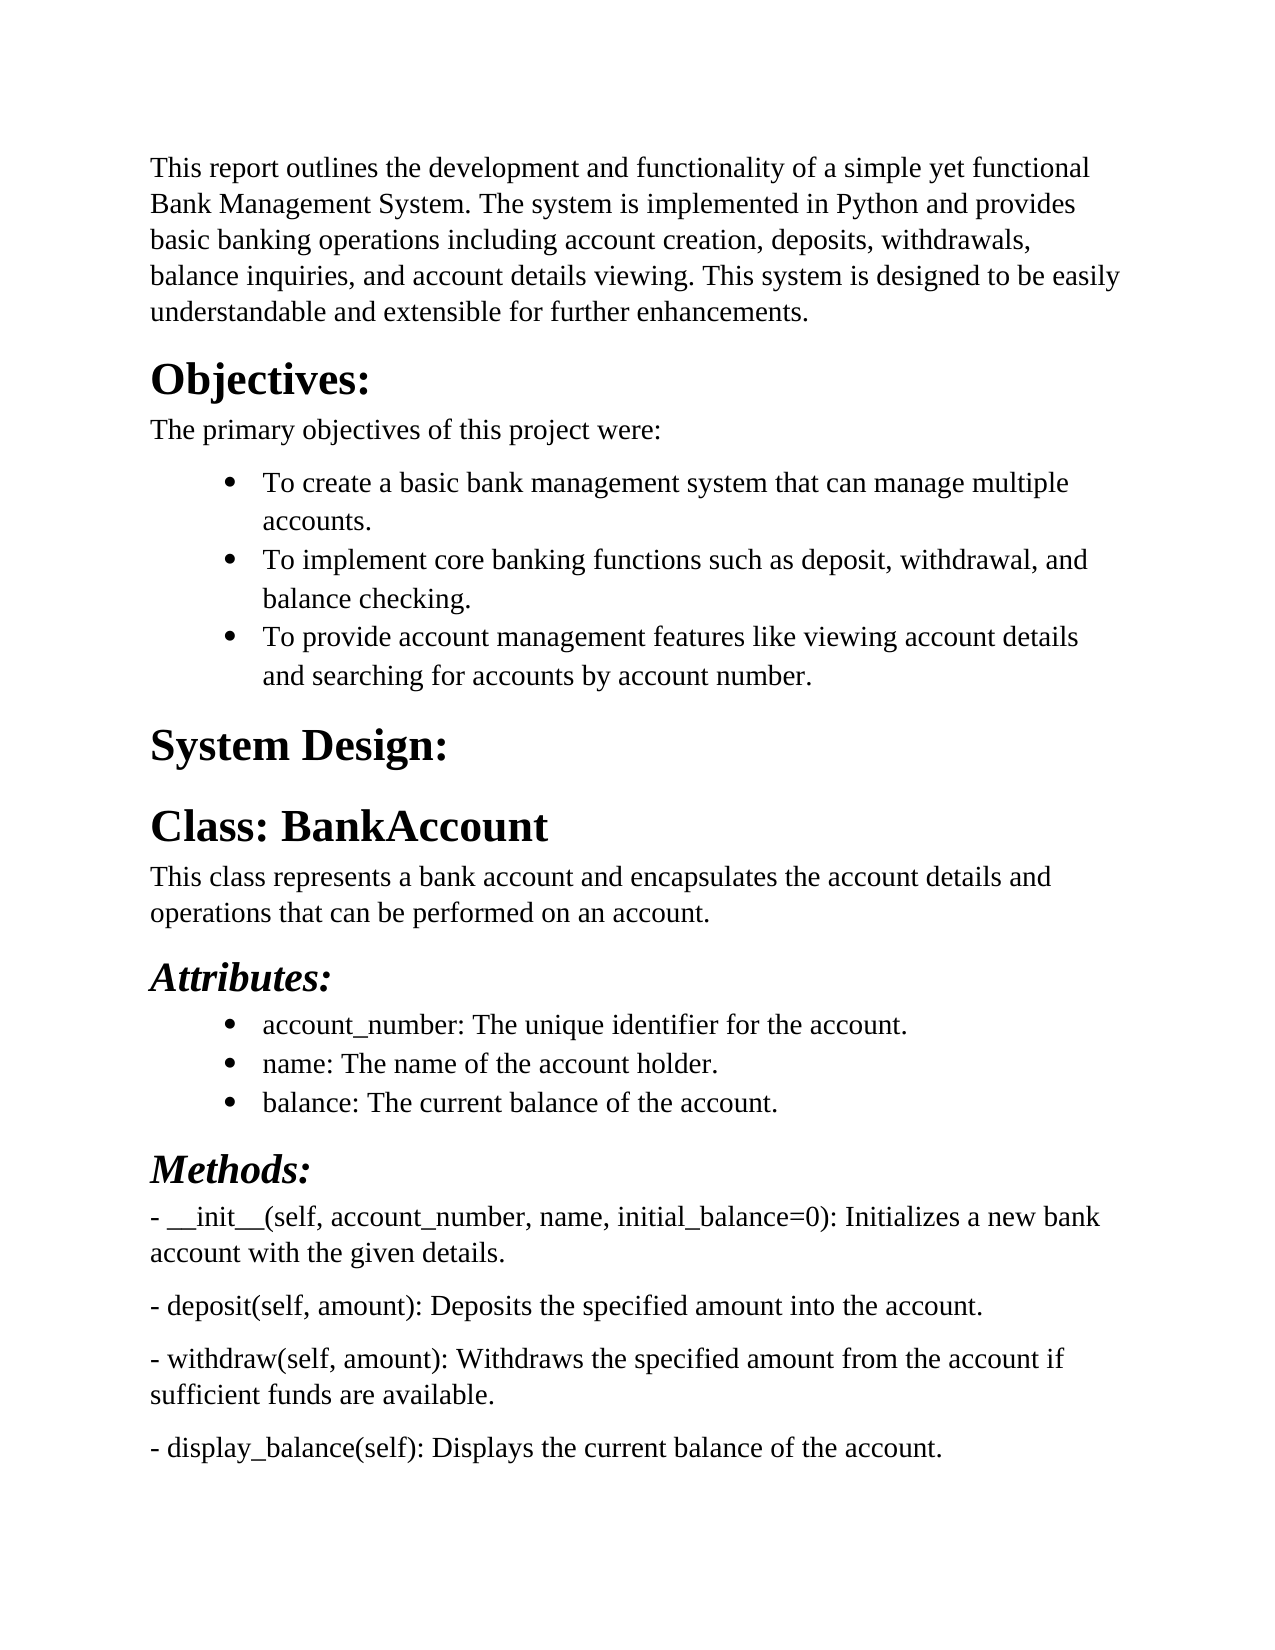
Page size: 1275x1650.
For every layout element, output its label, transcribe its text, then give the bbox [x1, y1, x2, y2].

list To create a basic bank management system that can manage multiple accounts. [225, 465, 1125, 537]
text This class represents a bank account and encapsulates the account details and operations that can be performed on an account. [150, 859, 1125, 929]
subtitle Attributes: [150, 952, 1125, 1000]
subtitle System Design: [150, 717, 1125, 770]
text - __init__(self, account_number, name, initial_balance=0): Initializes a new bank account with the given details. [150, 1199, 1125, 1269]
list To implement core banking functions such as deposit, withdrawal, and balance checking. [225, 542, 1125, 614]
list balance: The current balance of the account. [225, 1085, 1125, 1118]
text The primary objectives of this project were: [150, 412, 1125, 446]
text - display_balance(self): Displays the current balance of the account. [150, 1430, 1125, 1463]
subtitle Class: BankAccount [150, 799, 1125, 851]
text - withdraw(self, amount): Withdraws the specified amount from the account if sufficient funds are available. [150, 1341, 1125, 1411]
subtitle Objectives: [150, 352, 1125, 404]
list account_number: The unique identifier for the account. [225, 1007, 1125, 1041]
list name: The name of the account holder. [225, 1046, 1125, 1080]
subtitle Methods: [150, 1144, 1125, 1192]
text This report outlines the development and functionality of a simple yet functional Bank Management System. The system is implemented in Python and provides basic banking operations including account creation, deposits, withdrawals, balance inquiries, and account details viewing. This system is designed to be easily understandable and extensible for further enhancements. [150, 150, 1125, 328]
list To provide account management features like viewing account details and searching for accounts by account number. [225, 619, 1125, 691]
text - deposit(self, amount): Deposits the specified amount into the account. [150, 1288, 1125, 1322]
